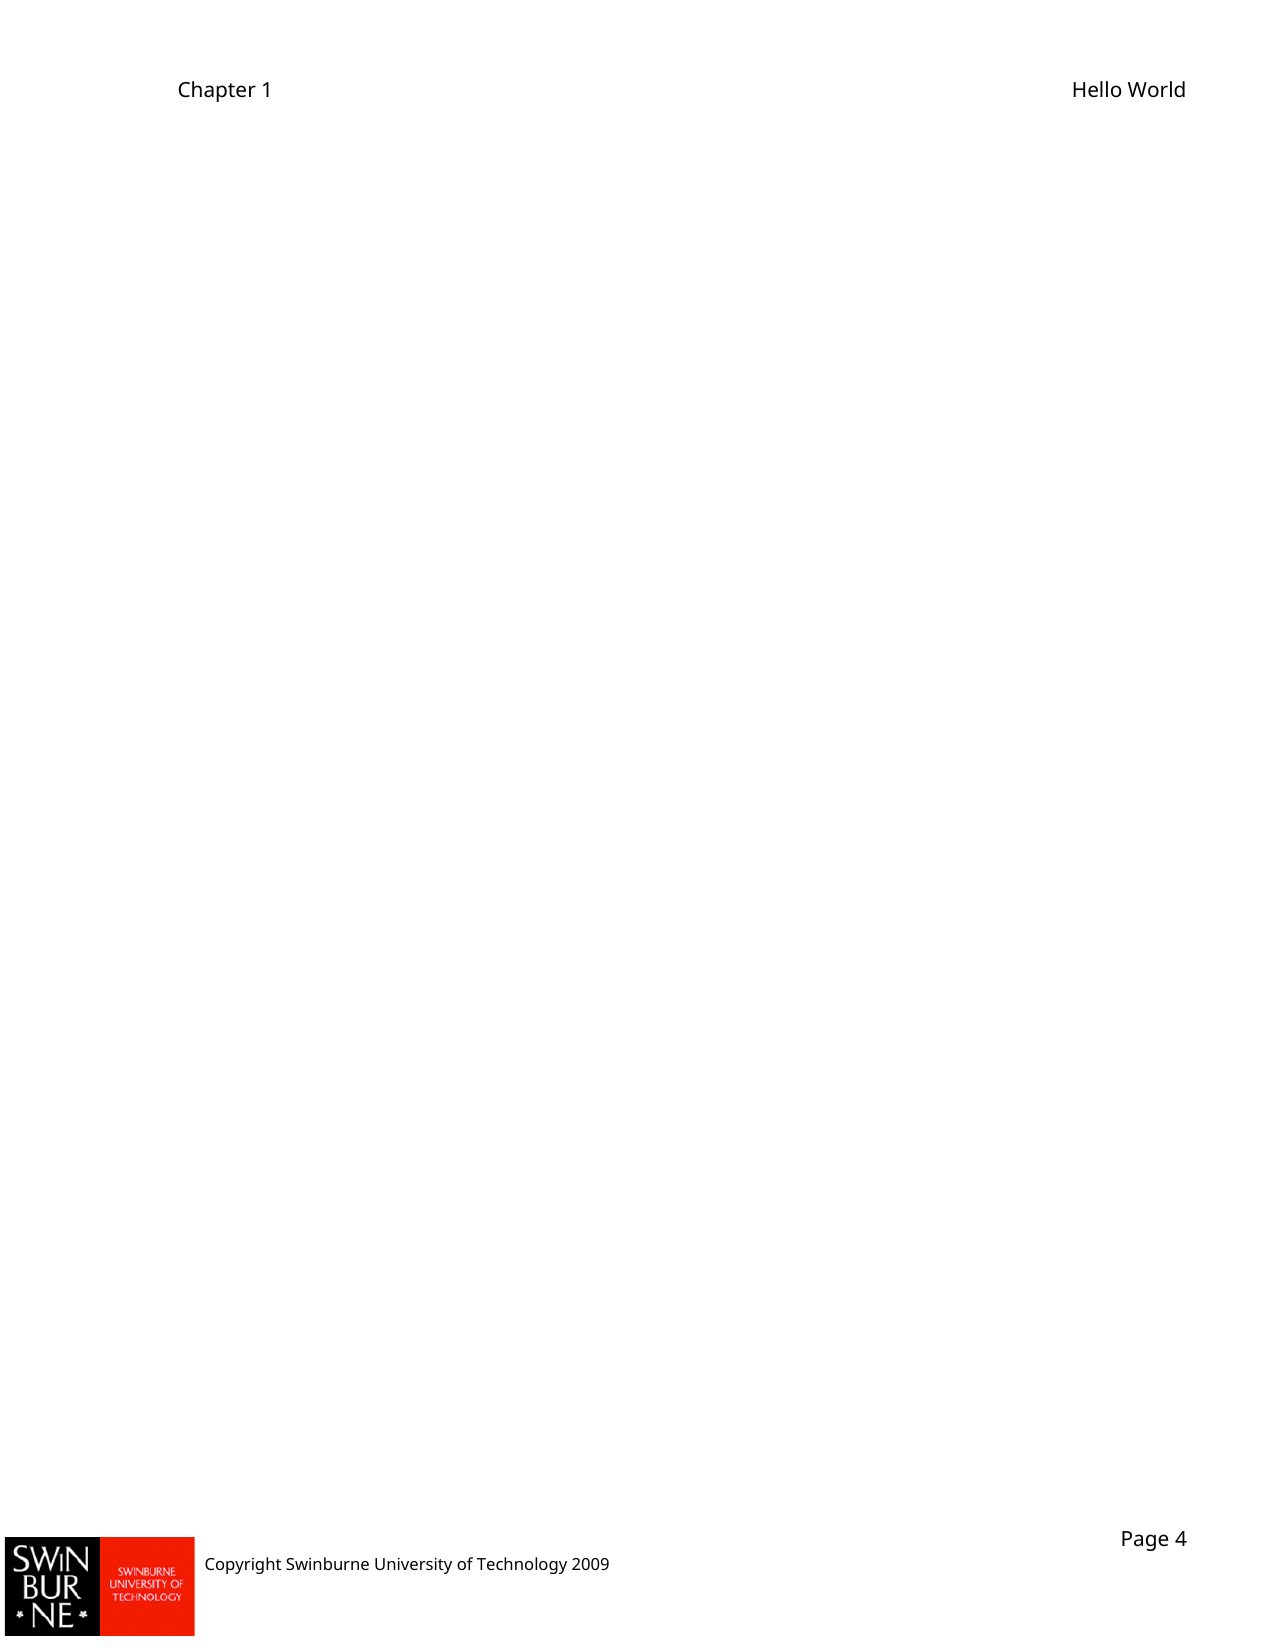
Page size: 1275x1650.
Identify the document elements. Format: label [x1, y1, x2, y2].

picture [4, 1537, 195, 1636]
